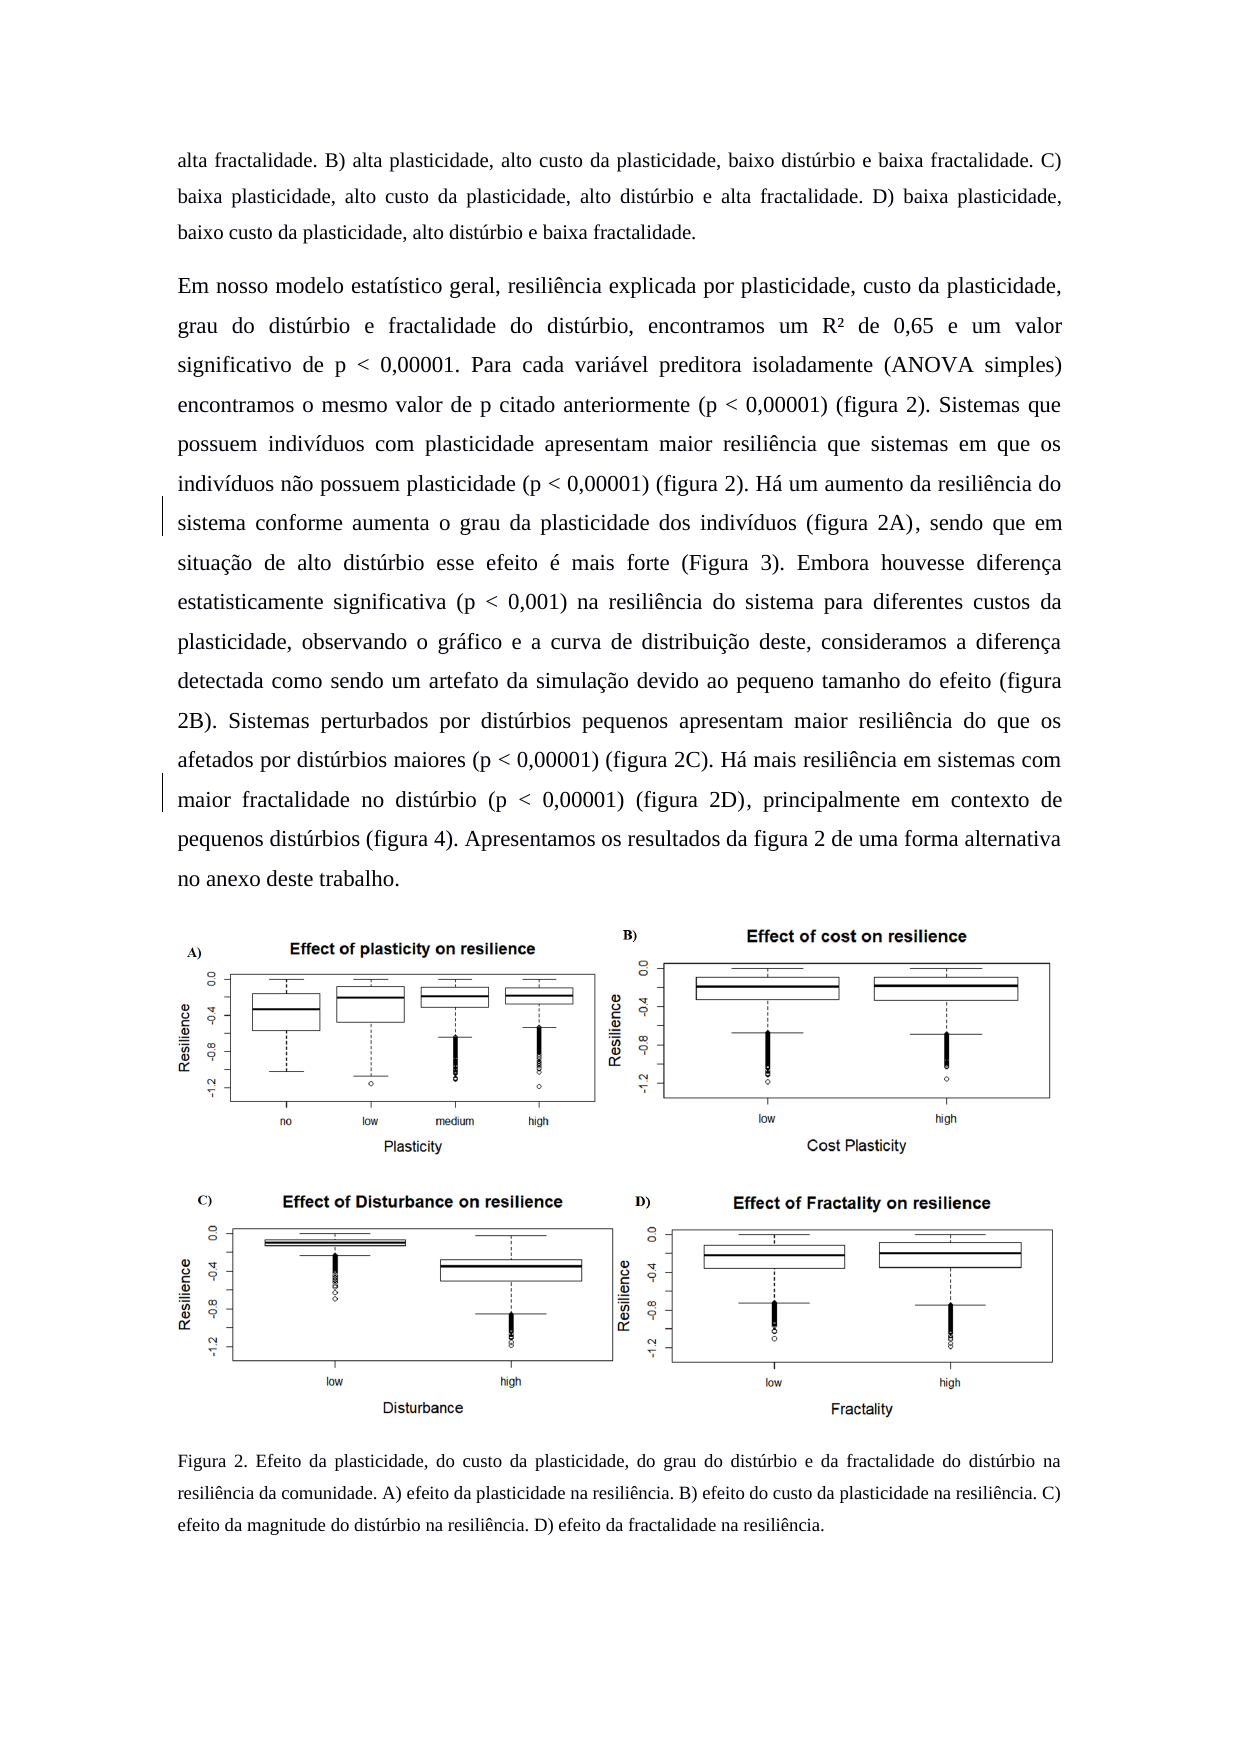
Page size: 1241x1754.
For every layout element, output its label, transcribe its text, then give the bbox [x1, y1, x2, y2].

text Em nosso modelo estatístico geral, resiliência explicada por plasticidade, custo da plasticidade, grau do distúrbio e fractalidade do distúrbio, encontramos um R² de 0,65 e um valor significativo de p < 0,00001. Para cada variável preditora isoladamente (ANOVA simples) encontramos o mesmo valor de p citado anteriormente (p < 0,00001) (figura 2). Sistemas que possuem indivíduos com plasticidade apresentam maior resiliência que sistemas em que os indivíduos não possuem plasticidade (p < 0,00001) (figura 2). Há um aumento da resiliência do sistema conforme aumenta o grau da plasticidade dos indivíduos (figura 2A), sendo que em situação de alto distúrbio esse efeito é mais forte (Figura 3). Embora houvesse diferença estatisticamente significativa (p < 0,001) na resiliência do sistema para diferentes custos da plasticidade, observando o gráfico e a curva de distribuição deste, consideramos a diferença detectada como sendo um artefato da simulação devido ao pequeno tamanho do efeito (figura 2B). Sistemas perturbados por distúrbios pequenos apresentam maior resiliência do que os afetados por distúrbios maiores (p < 0,00001) (figura 2C). Há mais resiliência em sistemas com maior fractalidade no distúrbio (p < 0,00001) (figura 2D), principalmente em contexto de pequenos distúrbios (figura 4). Apresentamos os resultados da figura 2 de uma forma alternativa no anexo deste trabalho. [177, 272, 1063, 891]
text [177, 148, 1063, 244]
picture [177, 936, 602, 1156]
text Figura 2. Efeito da plasticidade, do custo da plasticidade, do grau do distúrbio e da fractalidade do distúrbio na resiliência da comunidade. A) efeito da plasticidade na resiliência. B) efeito do custo da plasticidade na resiliência. C) efeito da magnitude do distúrbio na resiliência. D) efeito da fractalidade na resiliência. [177, 1449, 1063, 1536]
picture [607, 920, 1056, 1156]
picture [177, 1187, 1060, 1419]
